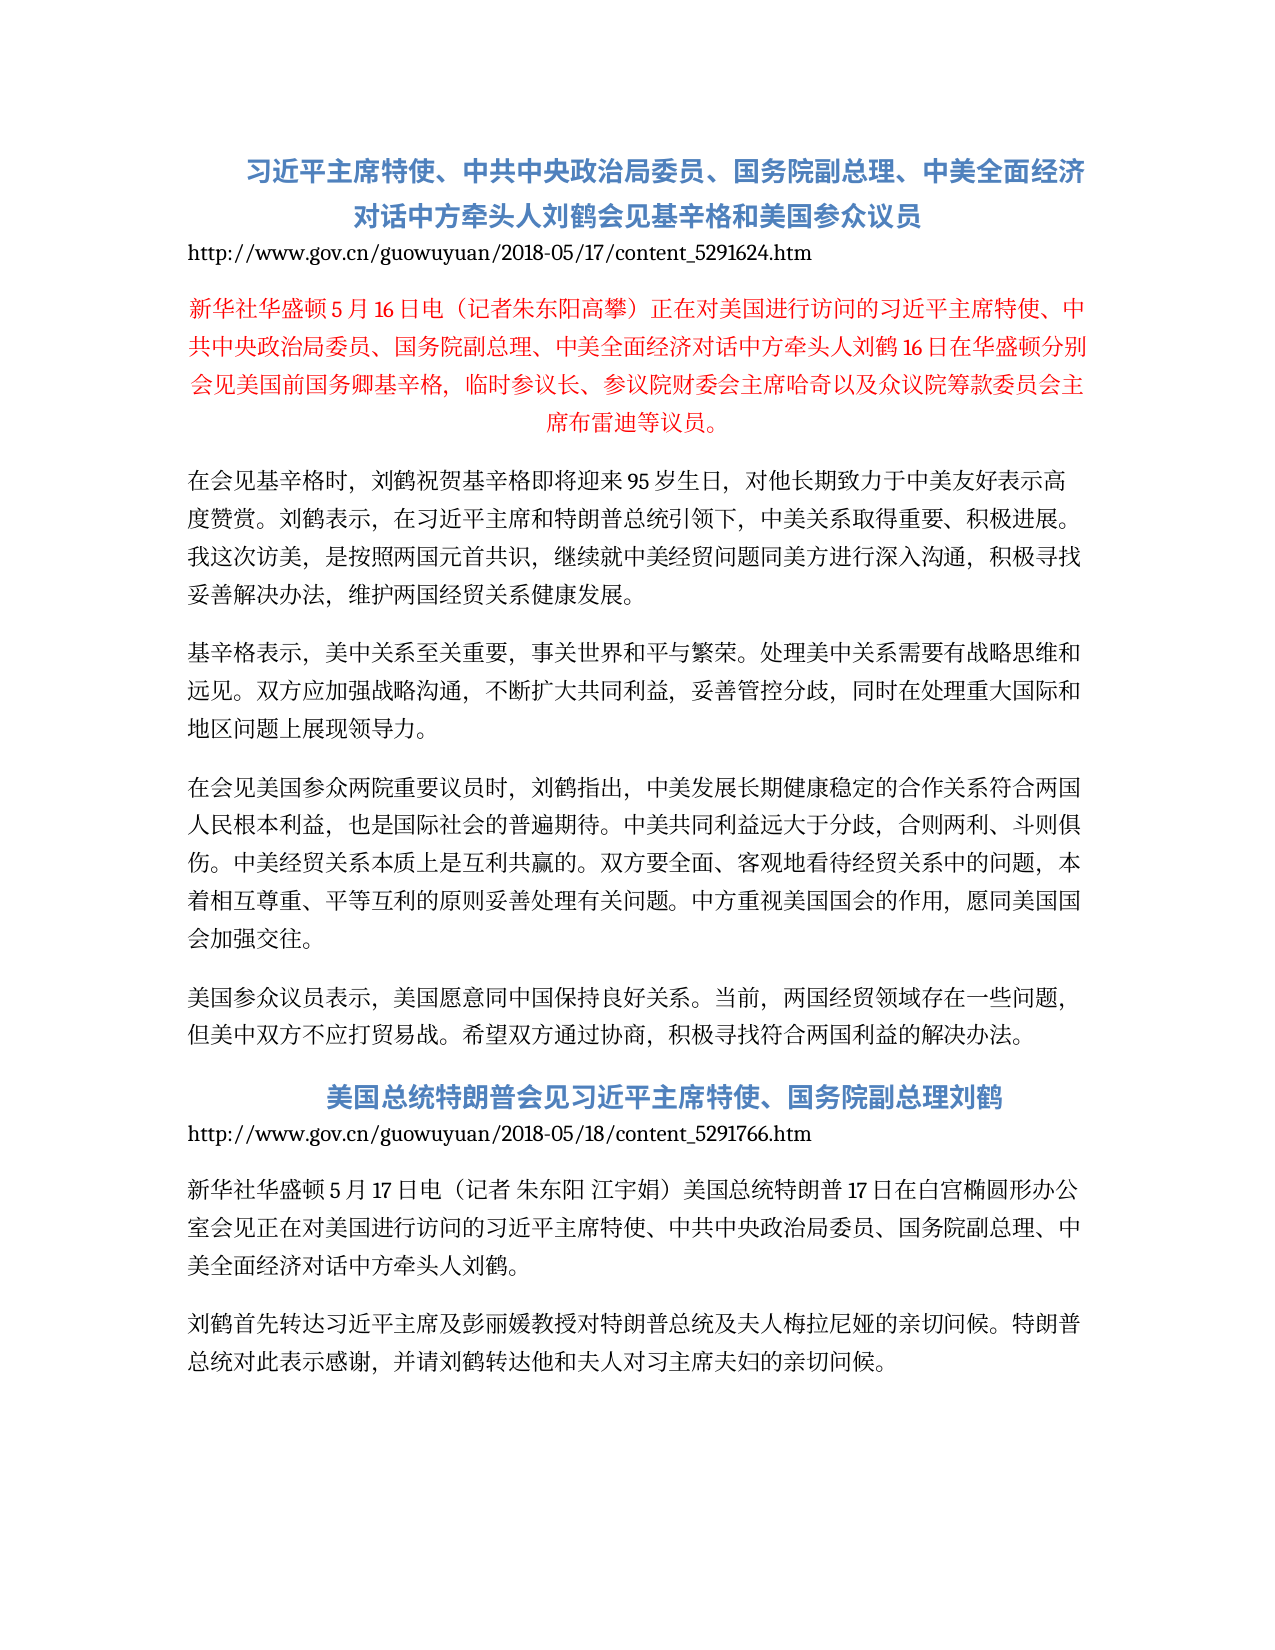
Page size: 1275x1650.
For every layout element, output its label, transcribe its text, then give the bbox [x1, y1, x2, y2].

text 新华社华盛顿5月17日电（记者 朱东阳 江宇娟）美国总统特朗普17日在白宫椭圆形办公室会见正在对美国进行访问的习近平主席特使、中共中央政治局委员、国务院副总理、中美全面经济对话中方牵头人刘鹤。 [187, 1172, 1087, 1281]
text 在会见基辛格时，刘鹤祝贺基辛格即将迎来95岁生日，对他长期致力于中美友好表示高度赞赏。刘鹤表示，在习近平主席和特朗普总统引领下，中美关系取得重要、积极进展。我这次访美，是按照两国元首共识，继续就中美经贸问题同美方进行深入沟通，积极寻找妥善解决办法，维护两国经贸关系健康发展。 [187, 463, 1087, 610]
text http://www.gov.cn/guowuyuan/2018-05/18/content_5291766.htm [187, 1121, 1087, 1147]
text 美国参众议员表示，美国愿意同中国保持良好关系。当前，两国经贸领域存在一些问题，但美中双方不应打贸易战。希望双方通过协商，积极寻找符合两国利益的解决办法。 [187, 979, 1087, 1050]
text 刘鹤首先转达习近平主席及彭丽媛教授对特朗普总统及夫人梅拉尼娅的亲切问候。特朗普总统对此表示感谢，并请刘鹤转达他和夫人对习主席夫妇的亲切问候。 [187, 1306, 1087, 1377]
text 基辛格表示，美中关系至关重要，事关世界和平与繁荣。处理美中关系需要有战略思维和远见。双方应加强战略沟通，不断扩大共同利益，妥善管控分歧，同时在处理重大国际和地区问题上展现领导力。 [187, 635, 1087, 744]
subtitle 美国总统特朗普会见习近平主席特使、国务院副总理刘鹤 [187, 1076, 1087, 1115]
subtitle 习近平主席特使、中共中央政治局委员、国务院副总理、中美全面经济对话中方牵头人刘鹤会见基辛格和美国参众议员 [187, 150, 1087, 234]
text 在会见美国参众两院重要议员时，刘鹤指出，中美发展长期健康稳定的合作关系符合两国人民根本利益，也是国际社会的普遍期待。中美共同利益远大于分歧，合则两利、斗则俱伤。中美经贸关系本质上是互利共赢的。双方要全面、客观地看待经贸关系中的问题，本着相互尊重、平等互利的原则妥善处理有关问题。中方重视美国国会的作用，愿同美国国会加强交往。 [187, 770, 1087, 954]
text http://www.gov.cn/guowuyuan/2018-05/17/content_5291624.htm [187, 240, 1087, 267]
text 新华社华盛顿5月16日电（记者朱东阳高攀）正在对美国进行访问的习近平主席特使、中共中央政治局委员、国务院副总理、中美全面经济对话中方牵头人刘鹤16日在华盛顿分别会见美国前国务卿基辛格，临时参议长、参议院财委会主席哈奇以及众议院筹款委员会主席布雷迪等议员。 [187, 291, 1087, 438]
